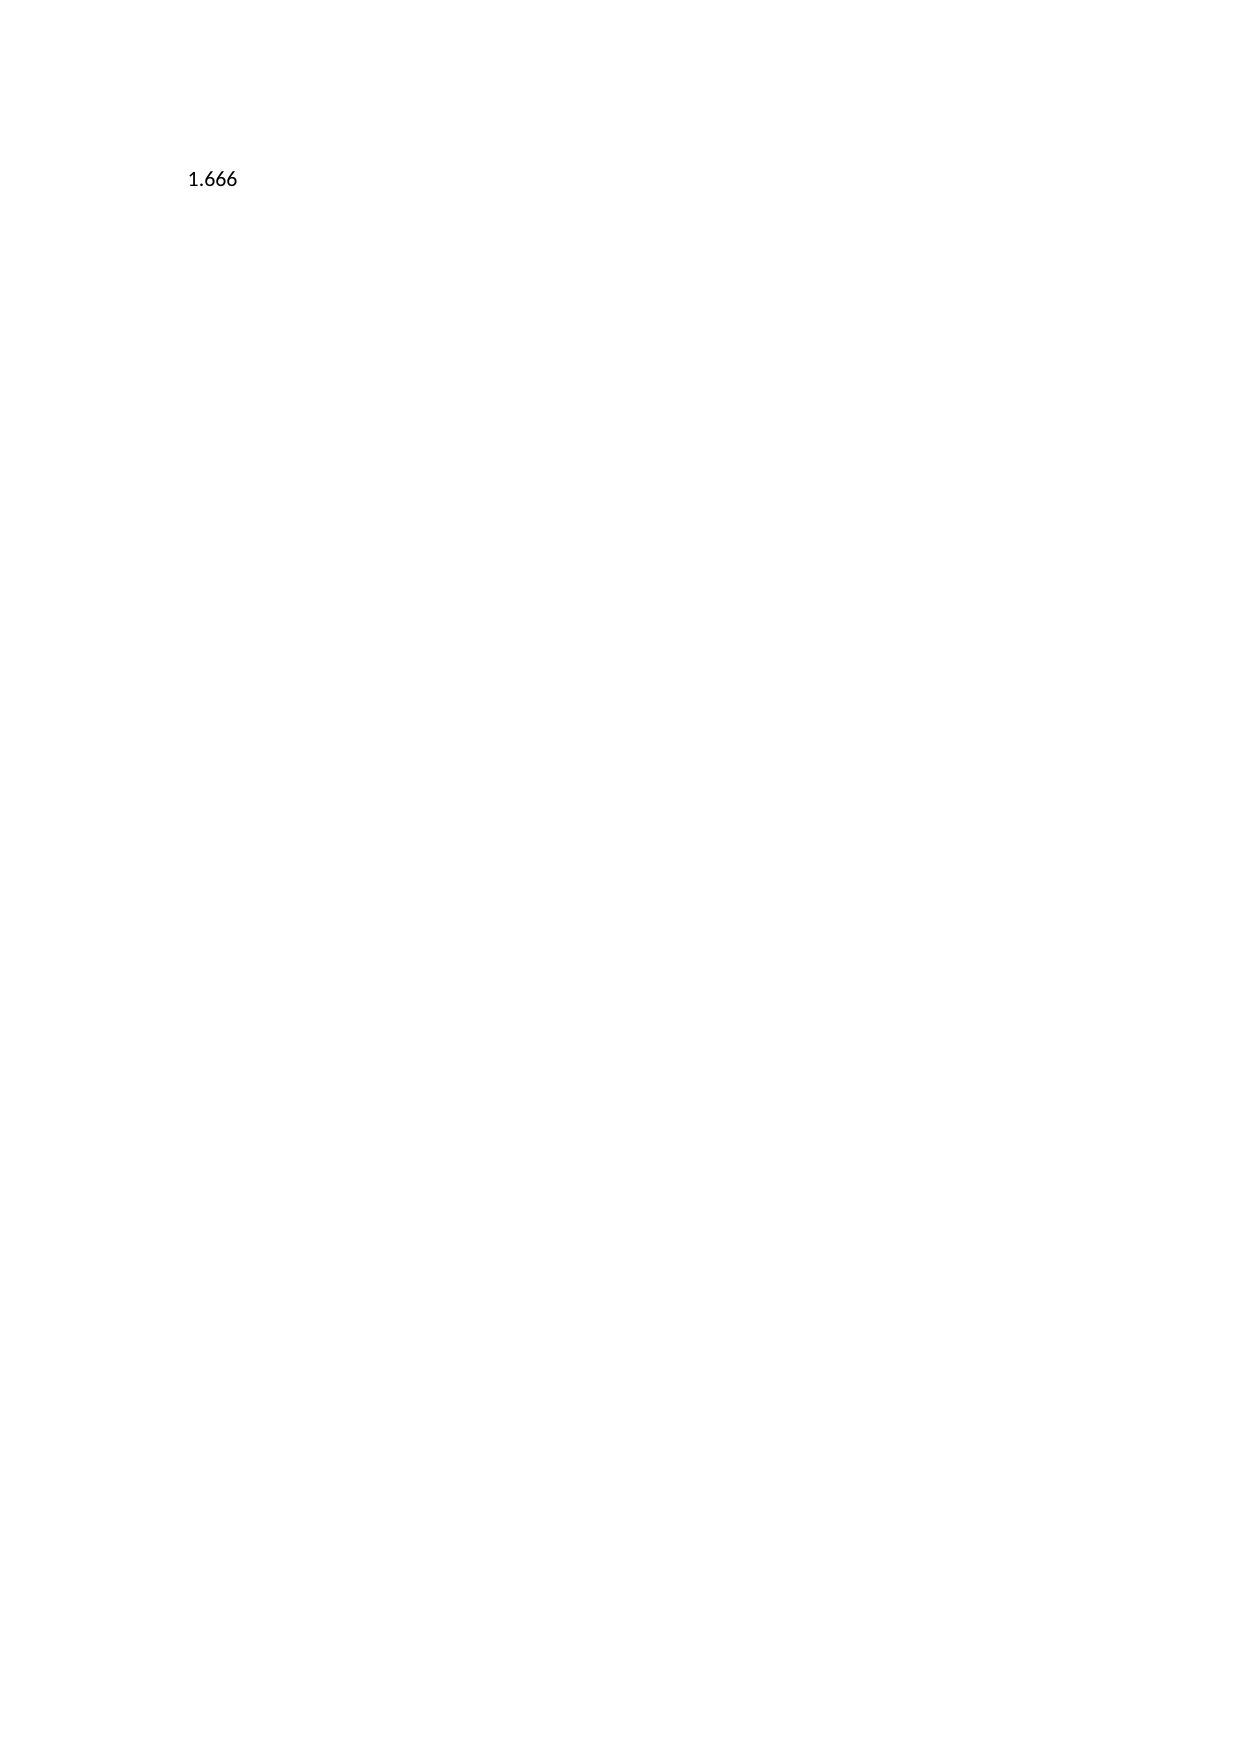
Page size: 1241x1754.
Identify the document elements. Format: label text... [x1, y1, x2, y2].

text 1.666 [187, 162, 1053, 194]
